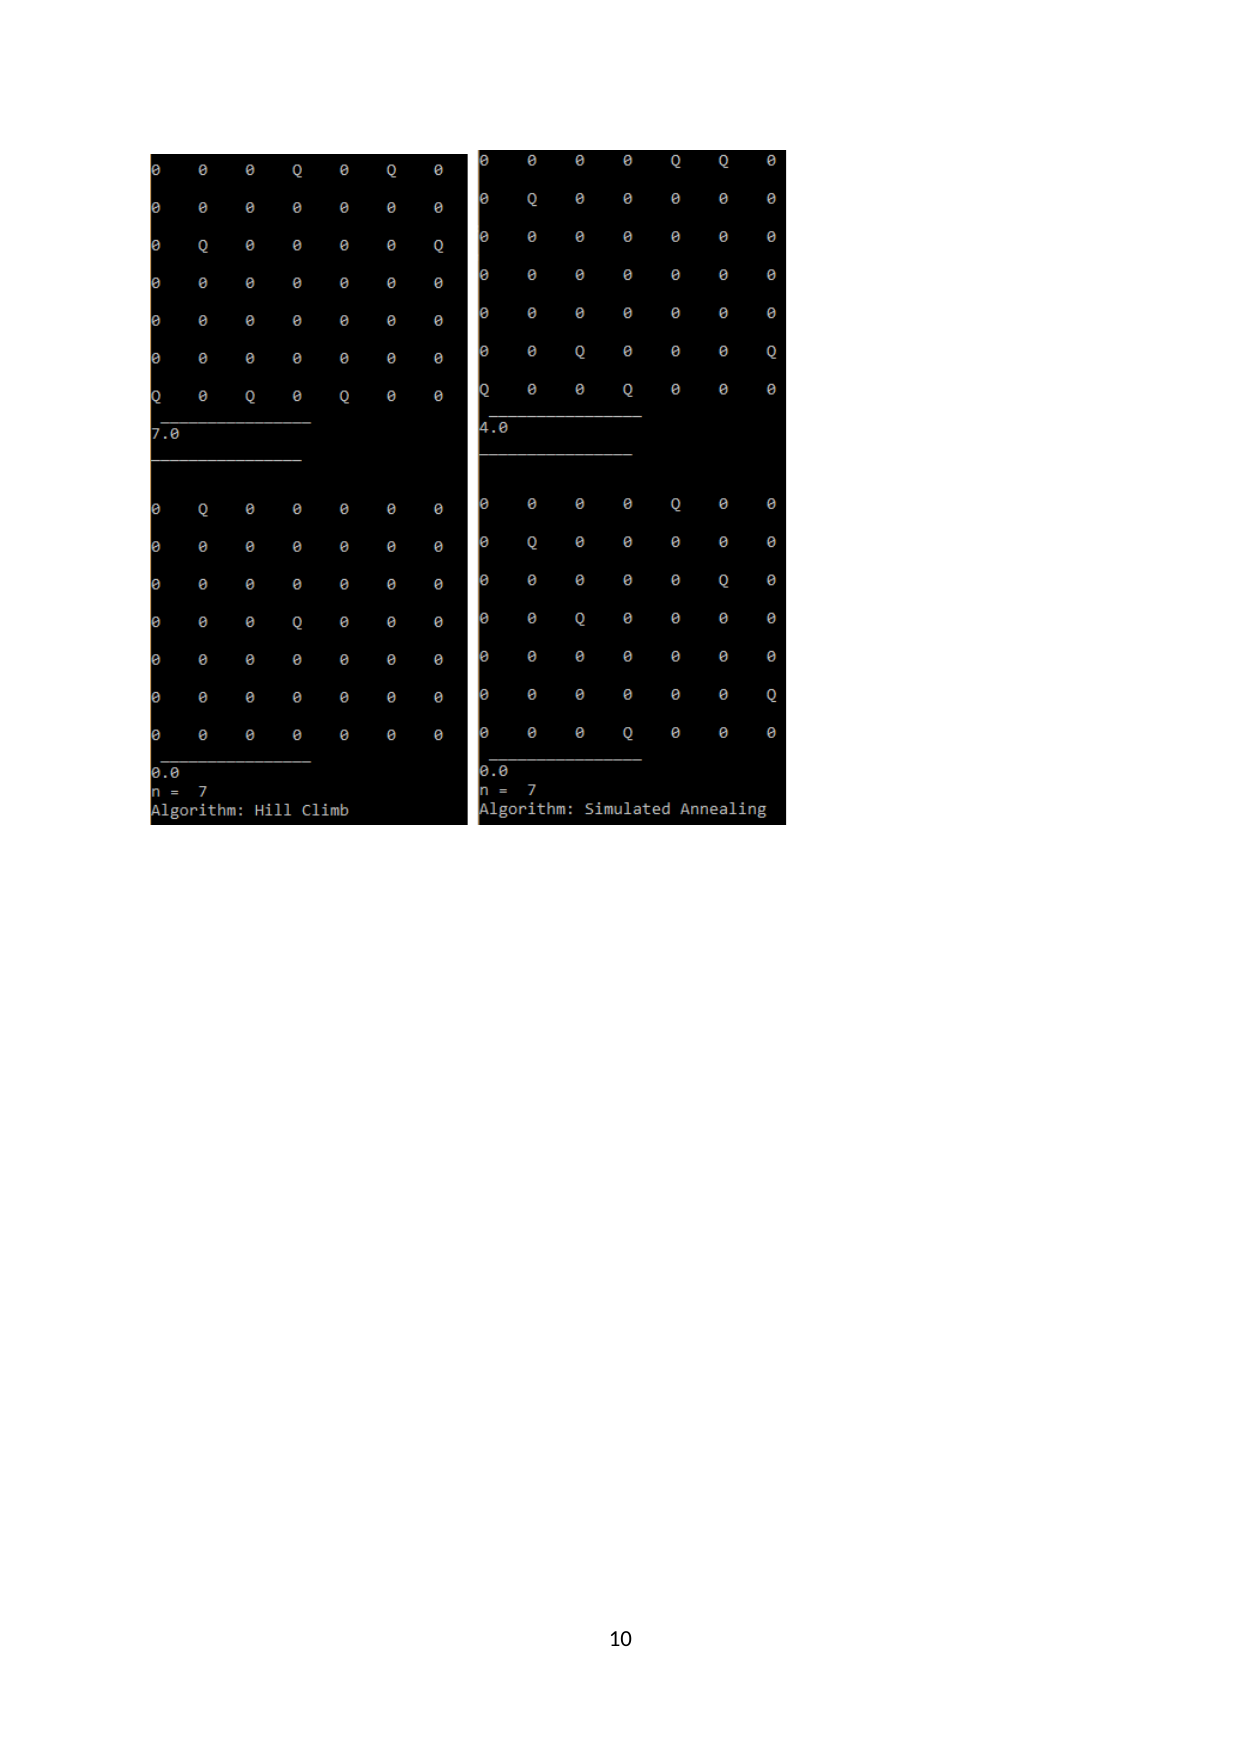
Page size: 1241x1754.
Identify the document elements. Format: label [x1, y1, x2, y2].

picture [150, 154, 468, 825]
picture [477, 150, 787, 825]
